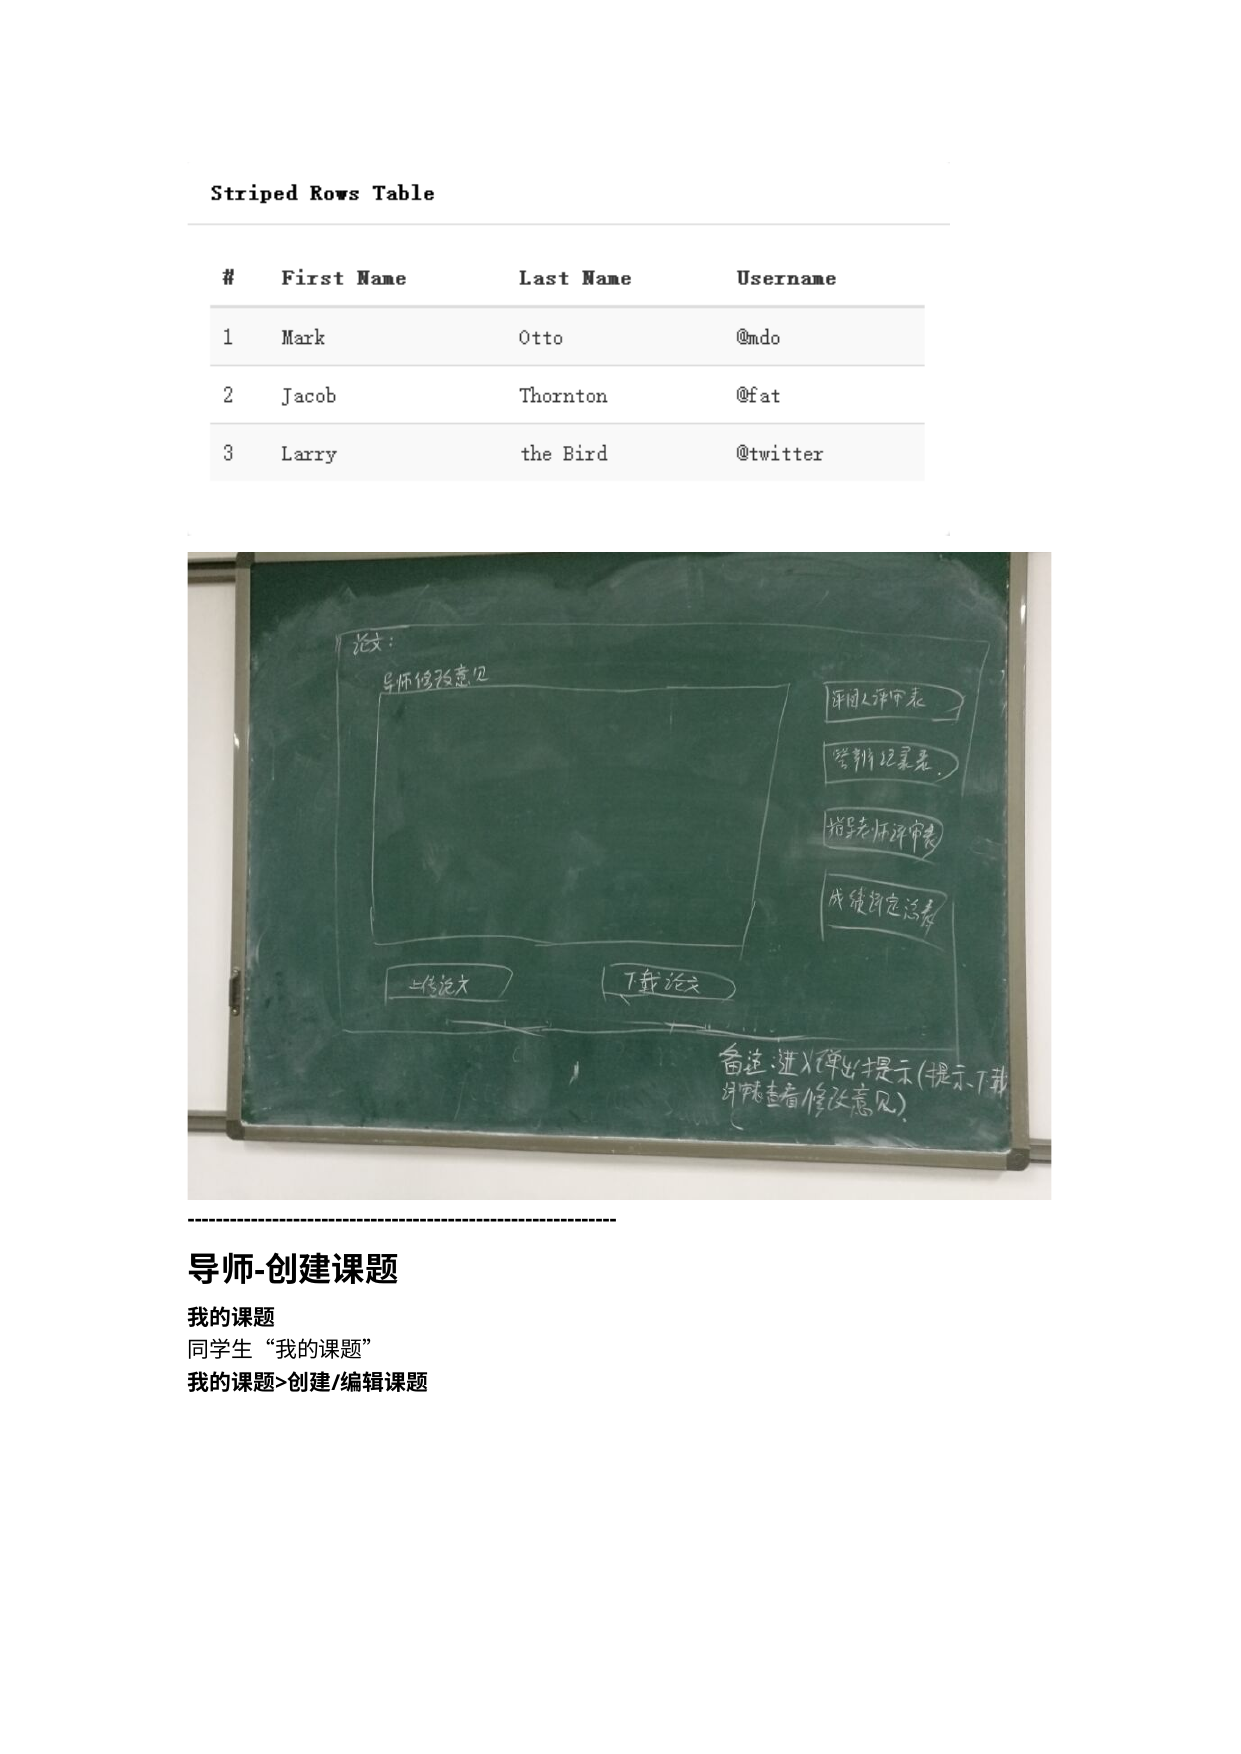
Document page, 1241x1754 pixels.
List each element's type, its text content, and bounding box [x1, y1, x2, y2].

picture [187, 552, 1052, 1200]
list ------------------------------------------------------------- [187, 1202, 1053, 1234]
list 导师-创建课题 [187, 1234, 1053, 1299]
picture [187, 162, 950, 536]
list 我的课题>创建/编辑课题 [187, 1364, 1053, 1397]
list 同学生“我的课题” [187, 1332, 1053, 1364]
list 我的课题 [187, 1299, 1053, 1332]
